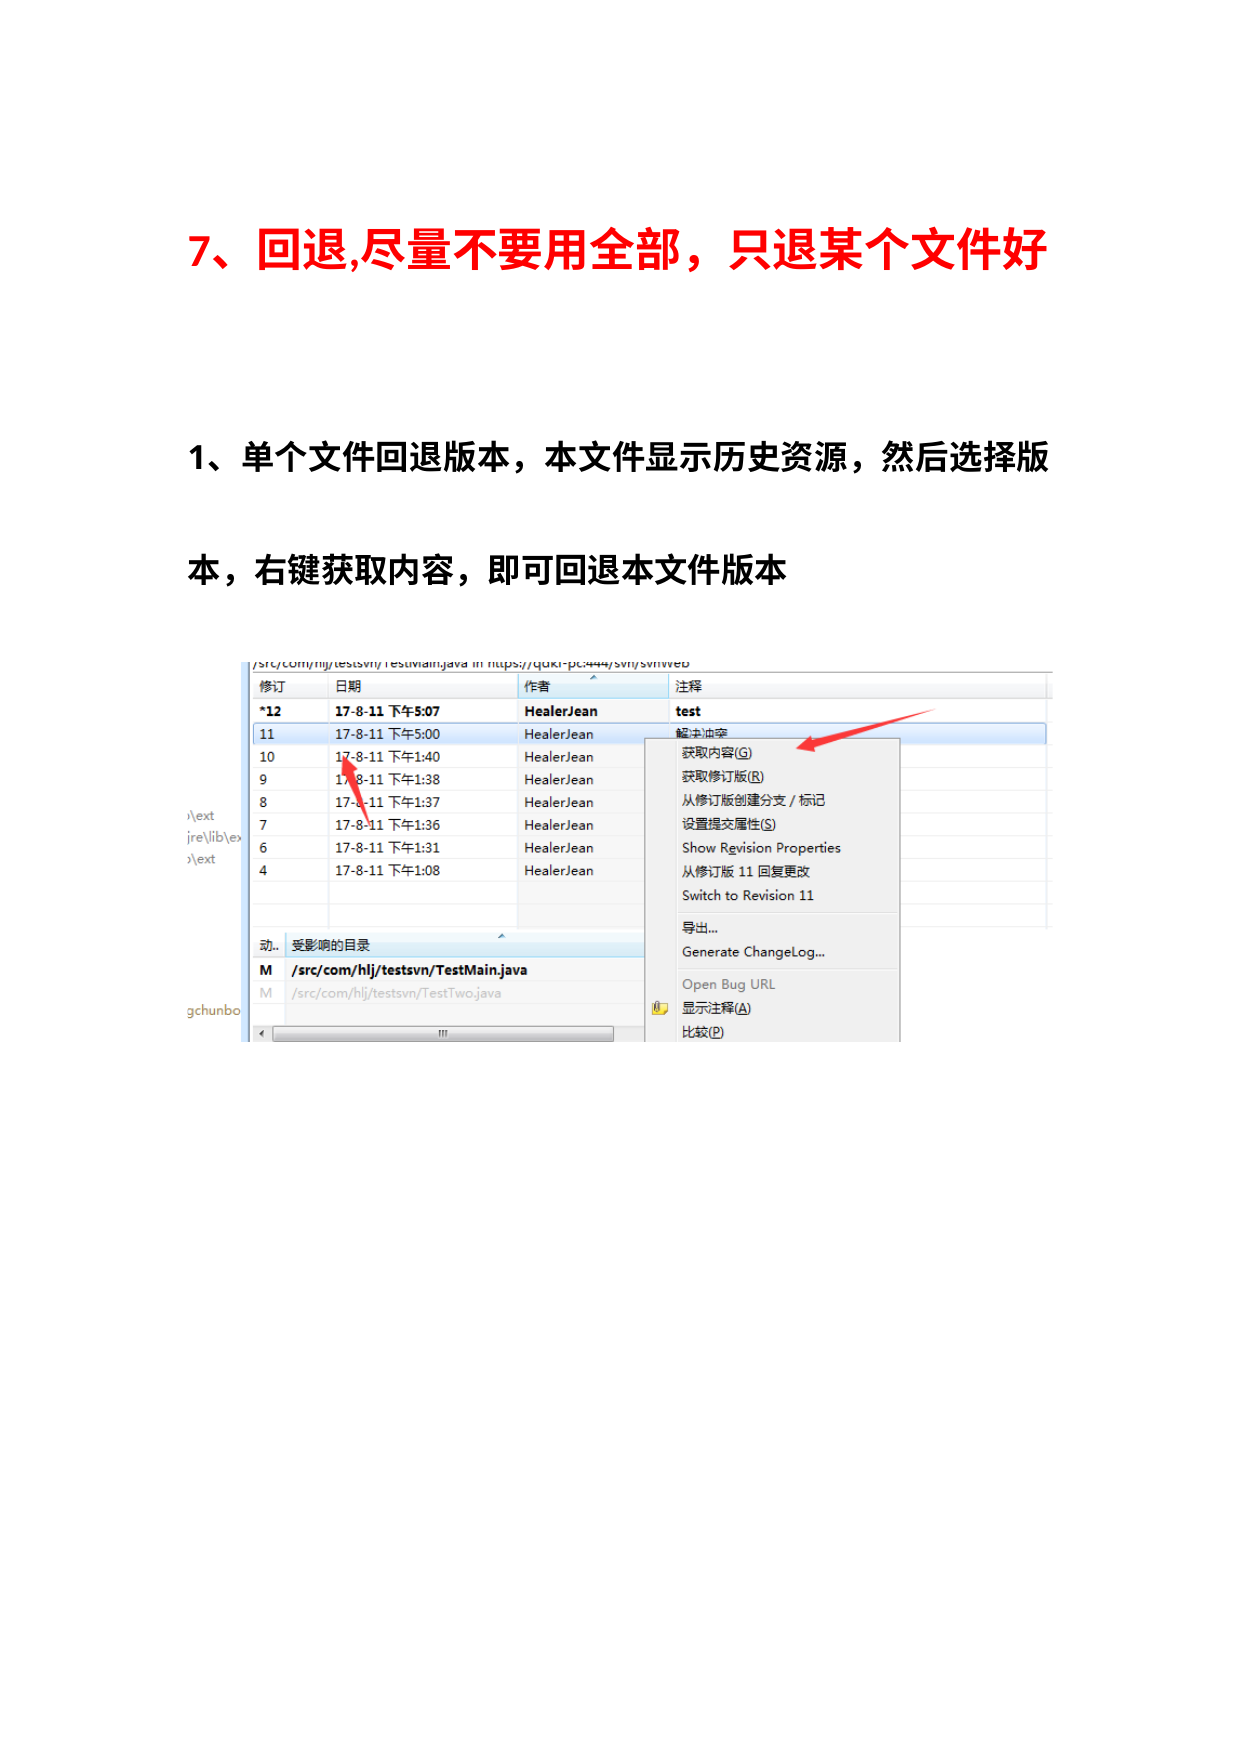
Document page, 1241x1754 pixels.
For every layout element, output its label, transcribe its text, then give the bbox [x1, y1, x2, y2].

subtitle 7、回退,尽量不要用全部，只退某个文件好 [187, 197, 1053, 295]
picture [187, 662, 1053, 1042]
subtitle 1、单个文件回退版本，本文件显示历史资源，然后选择版本，右键获取内容，即可回退本文件版本 [187, 423, 1053, 600]
